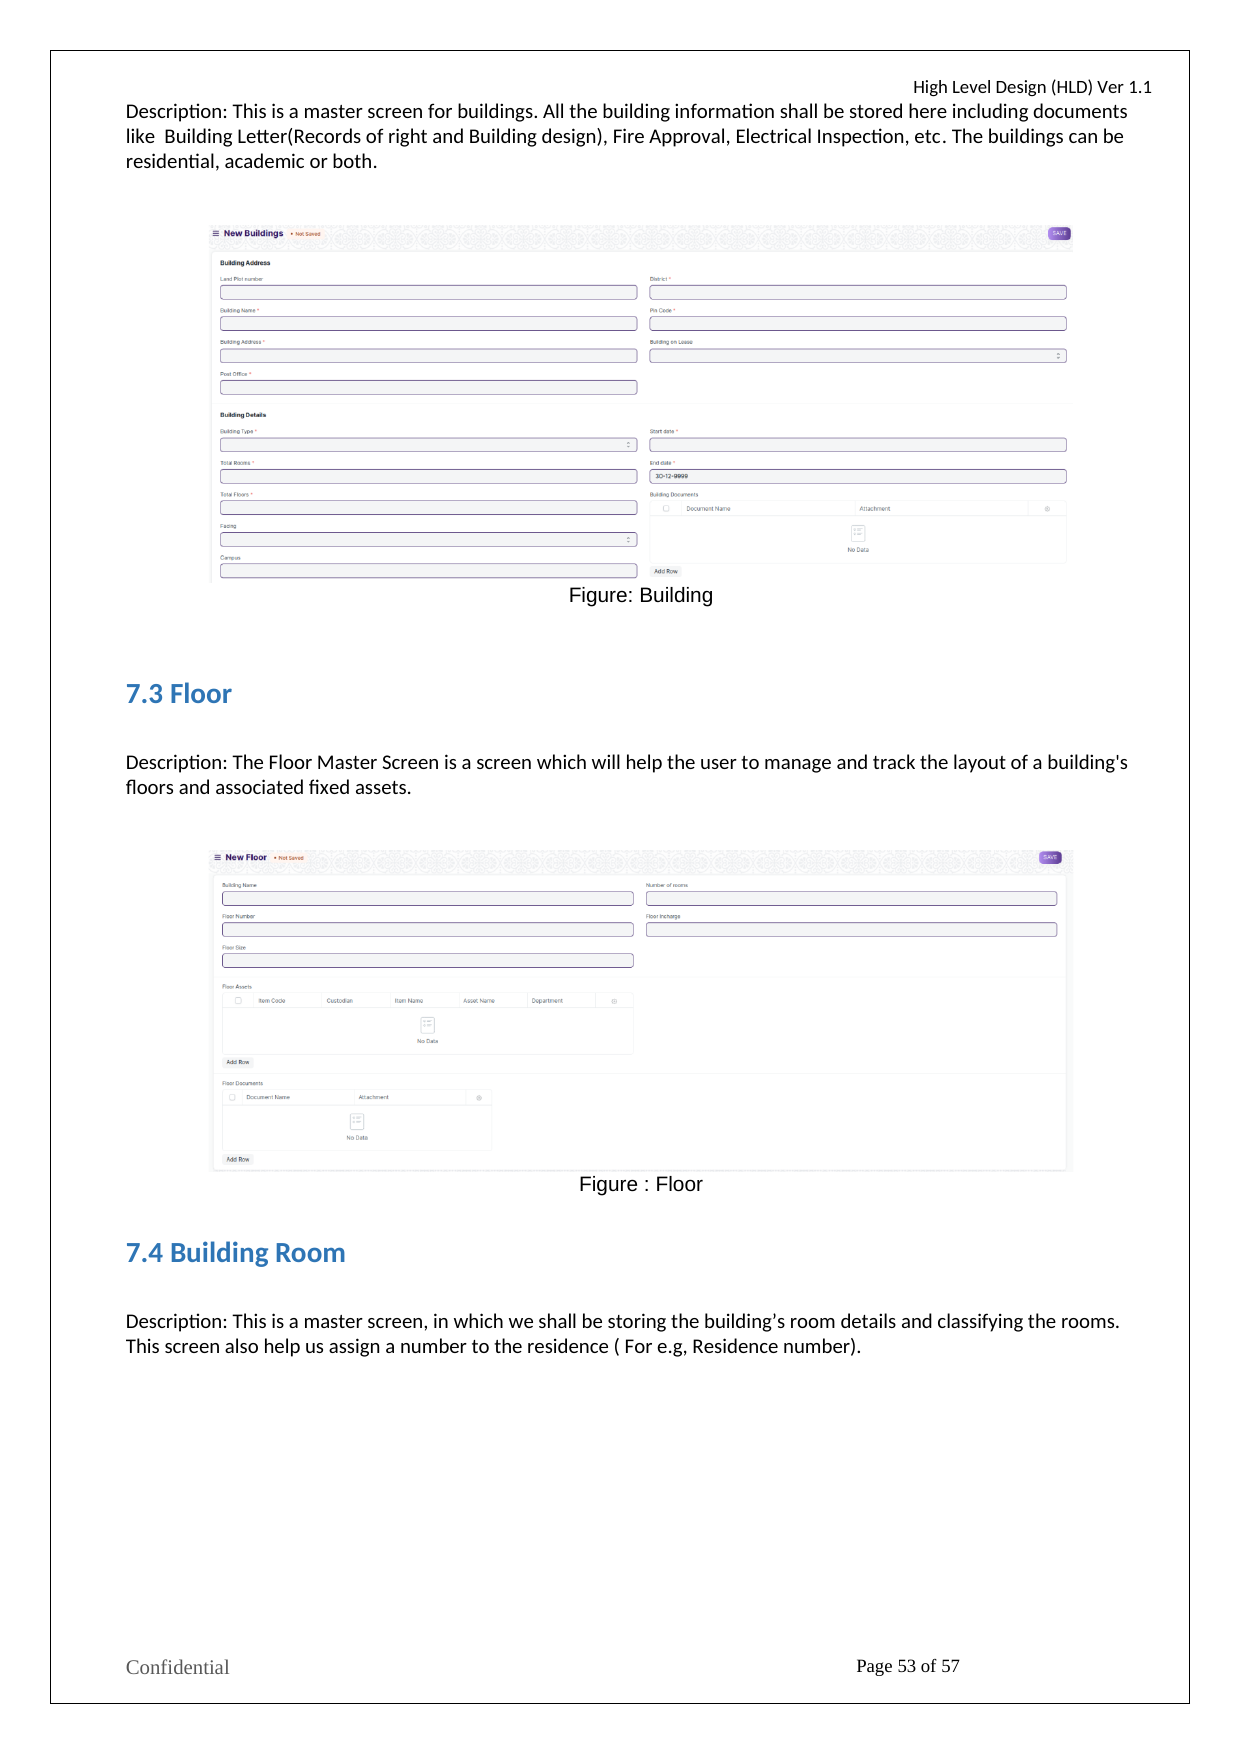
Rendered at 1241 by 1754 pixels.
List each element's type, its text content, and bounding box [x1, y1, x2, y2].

picture [208, 850, 1074, 1172]
text Figure: Building [126, 583, 1156, 607]
text Figure : Floor [126, 1172, 1156, 1196]
picture [208, 225, 1073, 583]
subtitle Building Room [126, 1234, 1156, 1270]
subtitle Floor [126, 675, 1156, 711]
list Description: This is a master screen, in which we shall be storing the building’s room details and classifying the rooms. This screen also help us assign a number to the residence ( For e.g, Residence number). [126, 1308, 1156, 1359]
list Description: The Floor Master Screen is a screen which will help the user to manage and track the layout of a building's floors and associated fixed assets. [126, 749, 1156, 800]
text Description: This is a master screen for buildings. All the building information shall be stored here including documents like Building Letter(Records of right and Building design), Fire Approval, Electrical Inspection, etc. The buildings can be residential, academic or both. [126, 98, 1156, 174]
